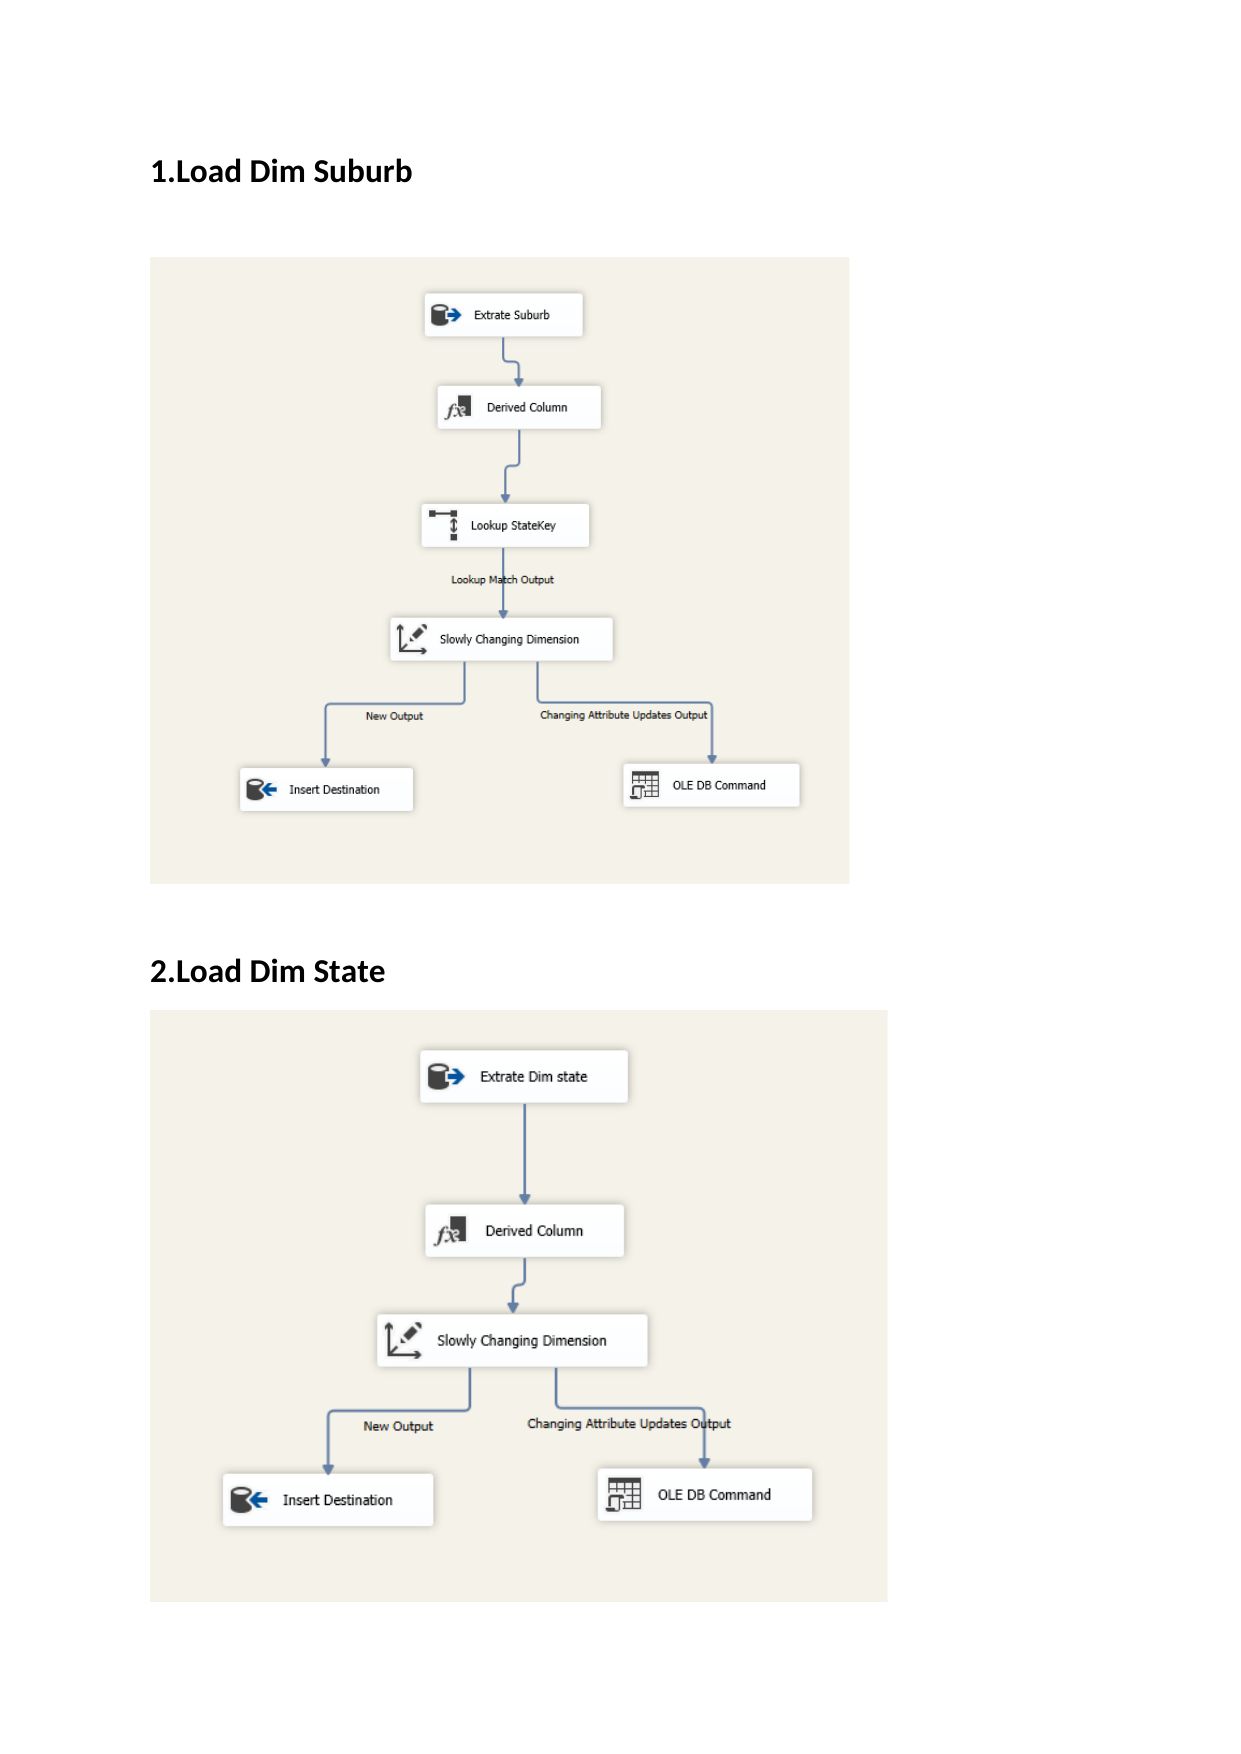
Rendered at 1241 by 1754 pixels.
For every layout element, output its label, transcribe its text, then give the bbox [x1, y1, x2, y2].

text 2.Load Dim State [150, 950, 1090, 991]
picture [150, 1010, 888, 1602]
text 1.Load Dim Suburb [150, 150, 1090, 191]
picture [150, 257, 850, 884]
